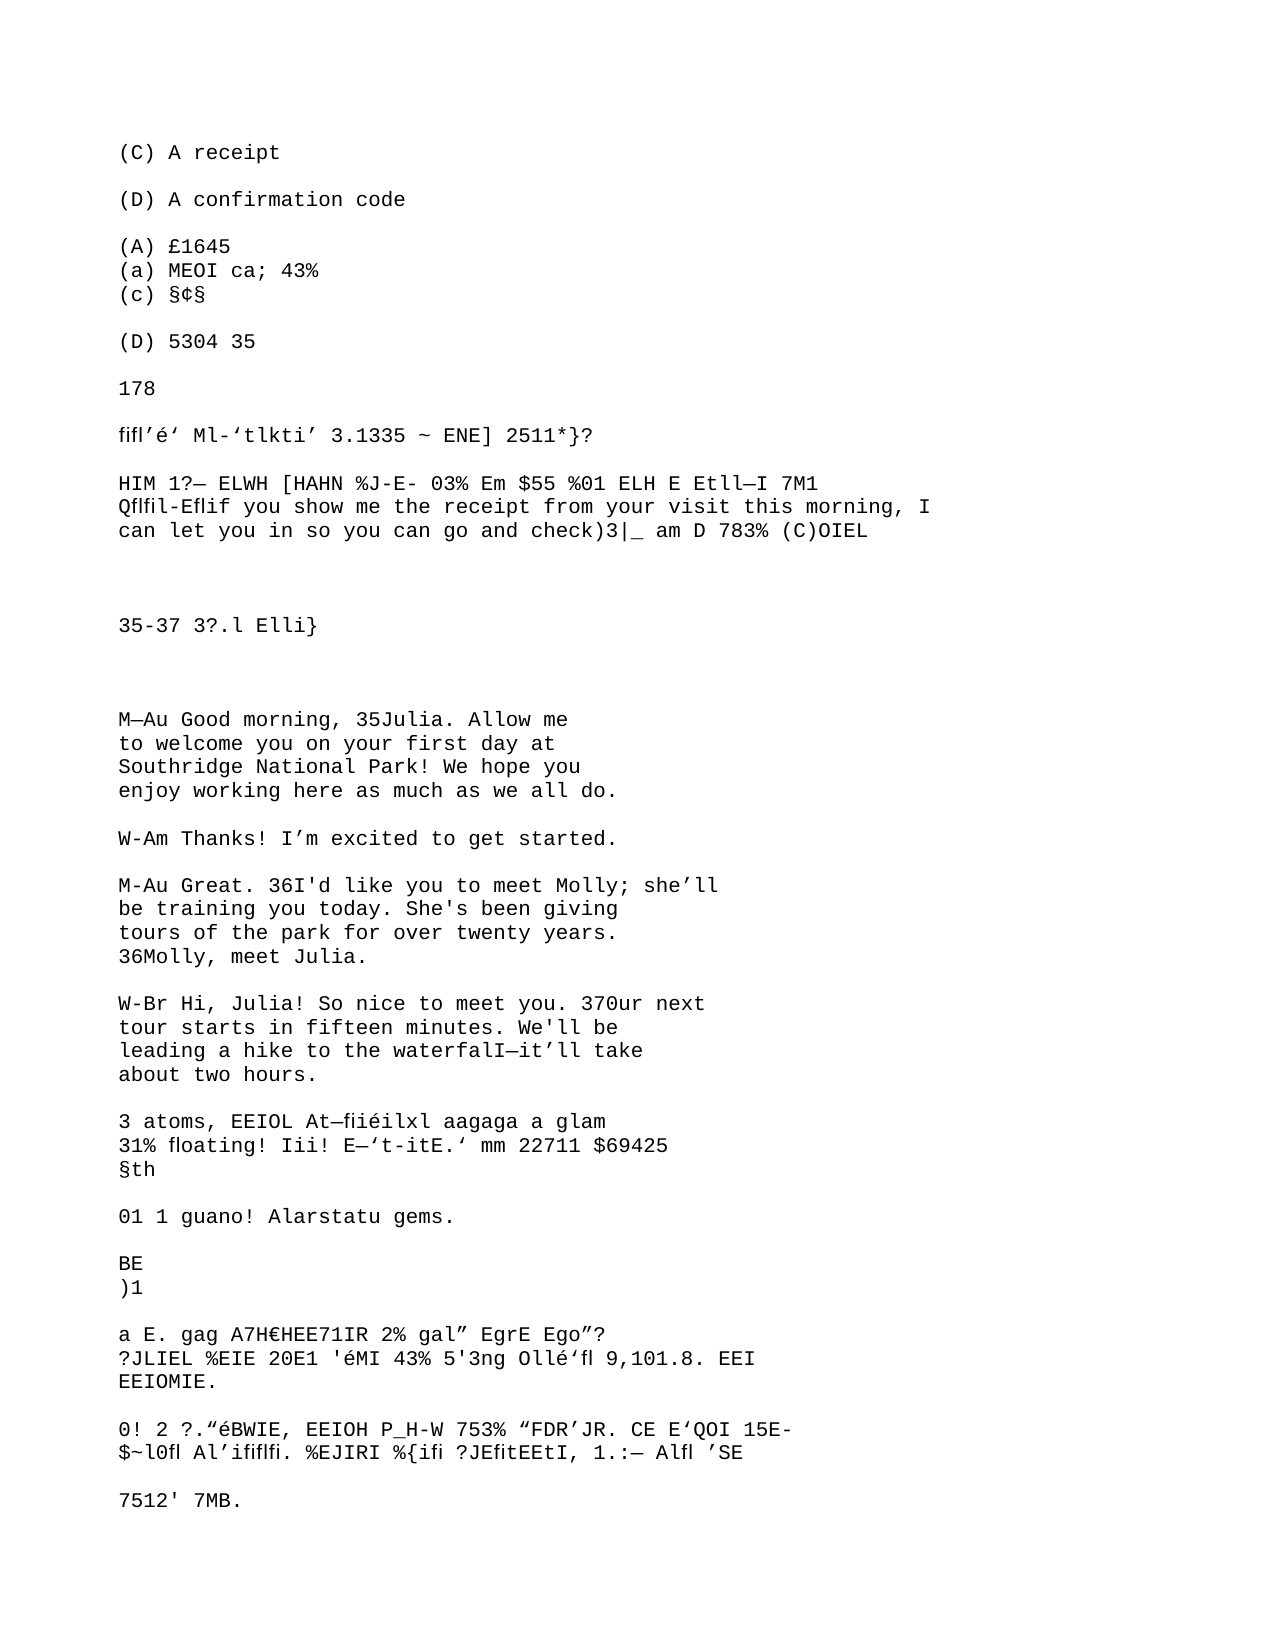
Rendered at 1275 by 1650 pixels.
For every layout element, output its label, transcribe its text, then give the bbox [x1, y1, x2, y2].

text )1 [118, 1277, 1157, 1300]
text tours of the park for over twenty years. [118, 922, 1157, 946]
text 7512' 7MB. [118, 1489, 1157, 1513]
text can let you in so you can go and check)3|_ am D 783% (C)OIEL [118, 520, 1157, 544]
text (D) A confirmation code [118, 189, 1157, 213]
text 01 1 guano! Alarstatu gems. [118, 1206, 1157, 1229]
text ?JLIEL %EIE 20E1 'éMI 43% 5'3ng Ollé‘ﬂ 9,101.8. EEI [118, 1348, 1157, 1371]
text leading a hike to the waterfalI—it’ll take [118, 1040, 1157, 1064]
text 31% ﬂoating! Iii! E—‘t-itE.‘ mm 22711 $69425 [118, 1135, 1157, 1158]
text W-Am Thanks! I’m excited to get started. [118, 827, 1157, 851]
text enjoy working here as much as we all do. [118, 780, 1157, 804]
text EEIOMIE. [118, 1371, 1157, 1395]
text 0! 2 ?.“éBWIE, EEIOH P_H-W 753% “FDR’JR. CE E‘QOI 15E- [118, 1419, 1157, 1442]
text 35-37 3?.l Elli} [118, 615, 1157, 638]
text HIM 1?— ELWH [HAHN %J-E- 03% Em $55 %01 ELH E Etll—I 7M1 [118, 473, 1157, 496]
text W-Br Hi, Julia! So nice to meet you. 370ur next [118, 993, 1157, 1017]
text (A) £1645 [118, 236, 1157, 260]
text ﬁﬂ’é‘ Ml-‘tlkti’ 3.1335 ~ ENE] 2511*}? [118, 426, 1157, 449]
text a E. gag A7H€HEE71IR 2% gal” EgrE Ego”? [118, 1324, 1157, 1348]
text $~l0ﬂ Al’iﬁﬂﬁ. %EJIRI %{iﬁ ?JEﬁtEEtI, 1.:— Alﬂ ’SE [118, 1442, 1157, 1466]
text §th [118, 1158, 1157, 1182]
text M—Au Good morning, 35Julia. Allow me [118, 709, 1157, 733]
text (a) MEOI ca; 43% [118, 260, 1157, 284]
text be training you today. She's been giving [118, 898, 1157, 922]
text 36Molly, meet Julia. [118, 946, 1157, 969]
text (C) A receipt [118, 142, 1157, 165]
text 3 atoms, EEIOL At—ﬁiéilxl aagaga a glam [118, 1111, 1157, 1135]
text to welcome you on your first day at [118, 733, 1157, 757]
text about two hours. [118, 1064, 1157, 1088]
text (c) §¢§ [118, 284, 1157, 307]
text (D) 5304 35 [118, 331, 1157, 354]
text Qﬂﬁl-Eﬂif you show me the receipt from your visit this morning, I [118, 496, 1157, 520]
text 178 [118, 378, 1157, 402]
text tour starts in fifteen minutes. We'll be [118, 1017, 1157, 1040]
text BE [118, 1253, 1157, 1277]
text M-Au Great. 36I'd like you to meet Molly; she’ll [118, 875, 1157, 898]
text Southridge National Park! We hope you [118, 757, 1157, 780]
